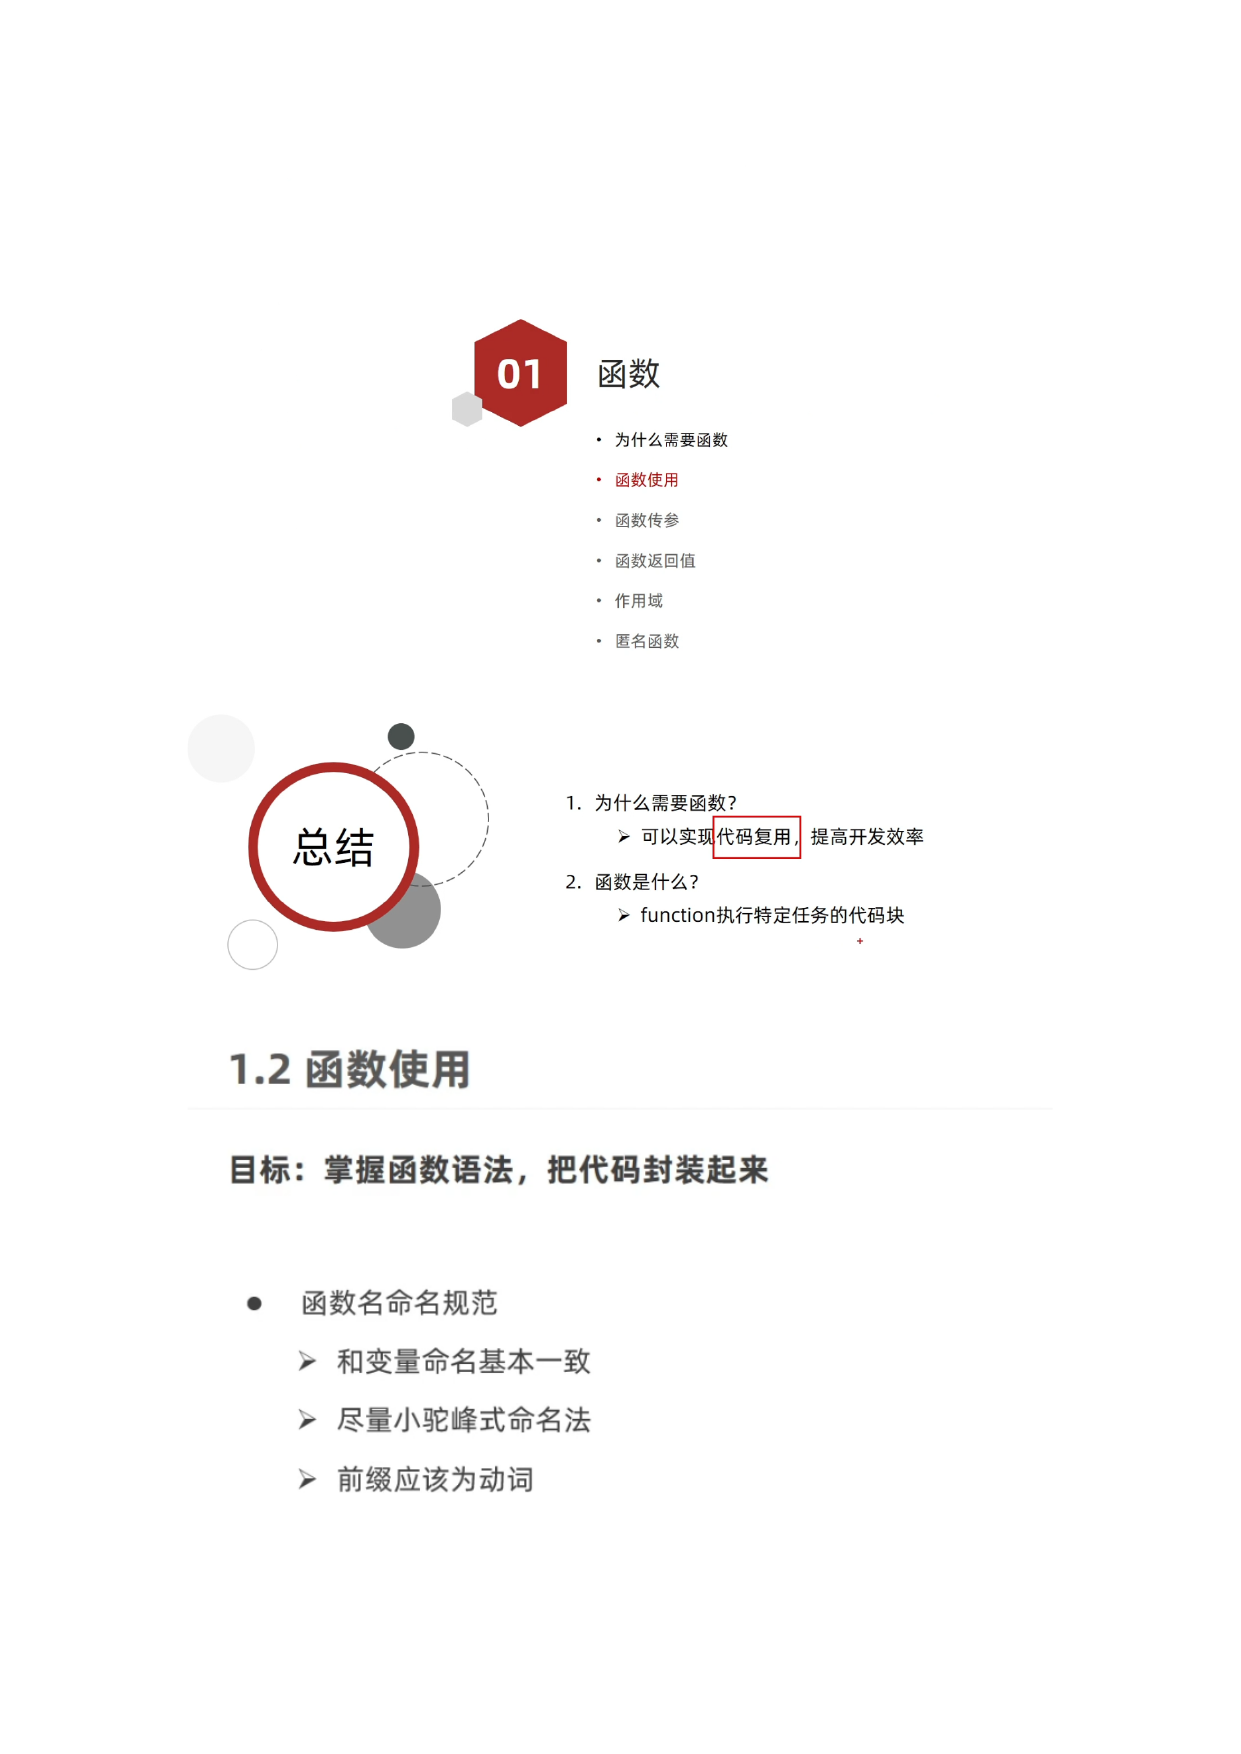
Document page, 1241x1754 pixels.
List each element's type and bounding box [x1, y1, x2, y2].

picture [187, 162, 1053, 679]
picture [187, 1039, 1053, 1521]
picture [187, 682, 1053, 1012]
